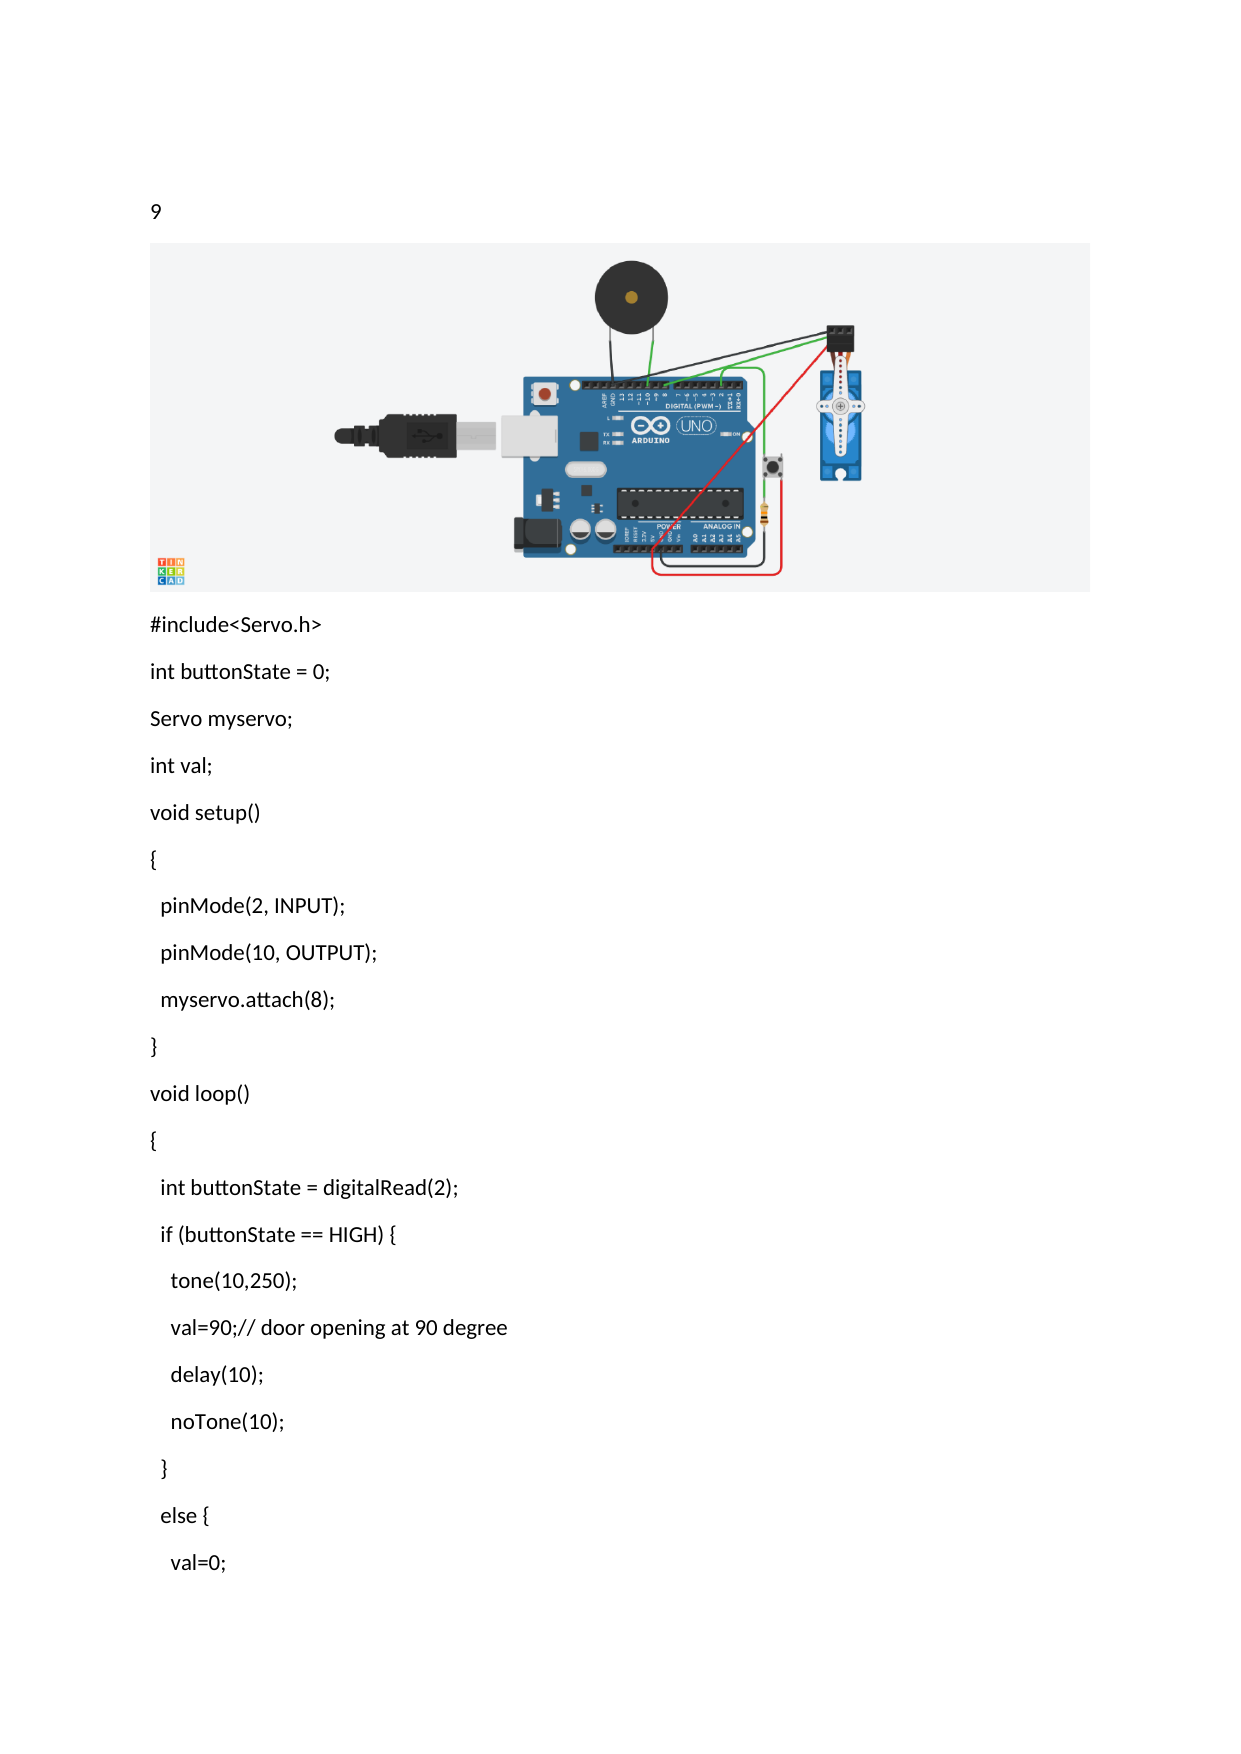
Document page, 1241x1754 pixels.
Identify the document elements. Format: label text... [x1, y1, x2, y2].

text { [150, 845, 1090, 873]
text int buttonState = digitalRead(2); [150, 1173, 1090, 1201]
text tone(10,250); [150, 1267, 1090, 1294]
text void setup() [150, 798, 1090, 826]
text pinMode(10, OUTPUT); [150, 938, 1090, 966]
picture [150, 243, 1091, 592]
text int val; [150, 751, 1090, 779]
text { [150, 1126, 1090, 1154]
text 9 [150, 197, 1090, 225]
text delay(10); [150, 1360, 1090, 1388]
text } [150, 1032, 1090, 1060]
text val=90;// door opening at 90 degree [150, 1313, 1090, 1341]
text noTone(10); [150, 1407, 1090, 1435]
text #include<Servo.h> [150, 610, 1090, 638]
text else { [150, 1501, 1090, 1529]
text pinMode(2, INPUT); [150, 892, 1090, 919]
text Servo myservo; [150, 704, 1090, 732]
text void loop() [150, 1079, 1090, 1107]
text int buttonState = 0; [150, 657, 1090, 685]
text myservo.attach(8); [150, 985, 1090, 1013]
text val=0; [150, 1548, 1090, 1576]
text if (buttonState == HIGH) { [150, 1220, 1090, 1248]
text } [150, 1454, 1090, 1482]
